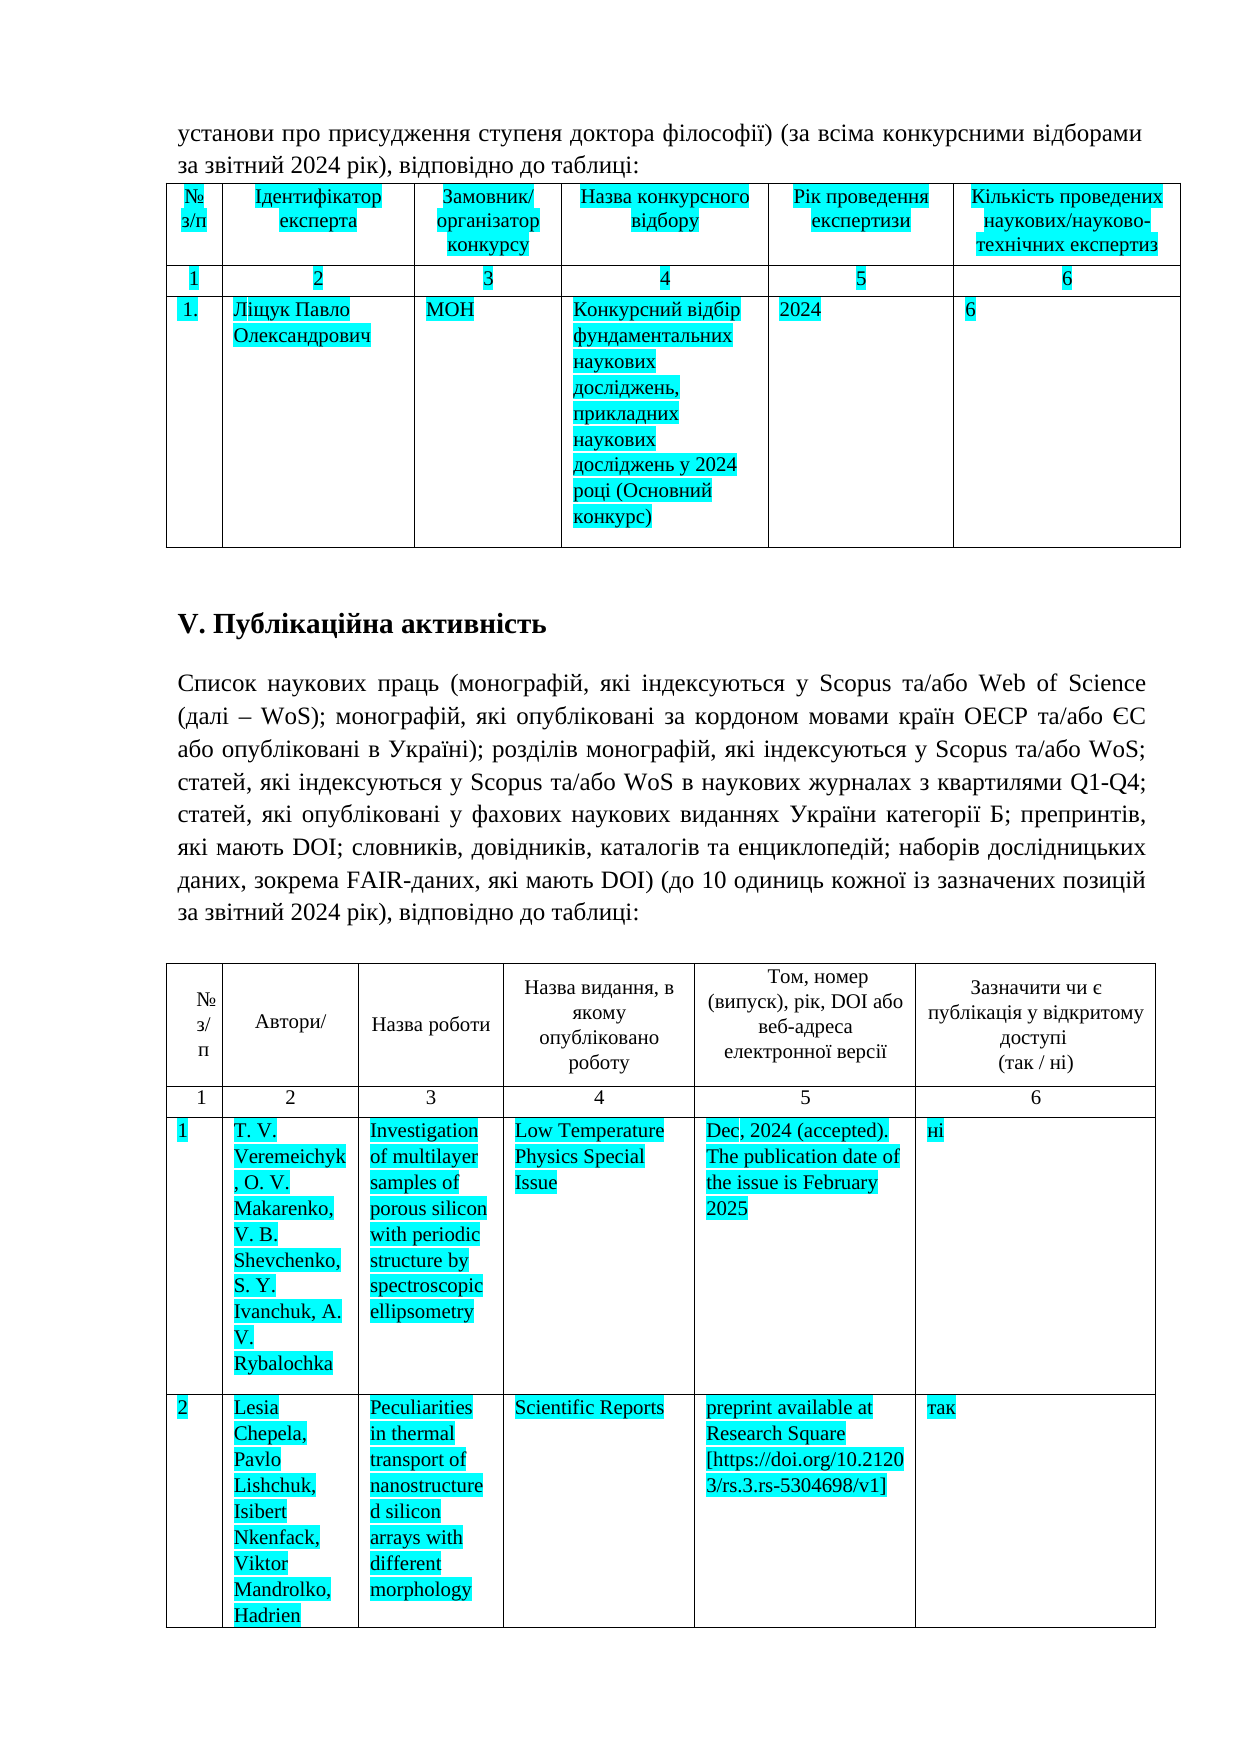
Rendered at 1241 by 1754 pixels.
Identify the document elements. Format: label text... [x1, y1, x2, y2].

table_header Назва роботи [359, 964, 503, 1086]
table_cell 2 [223, 1087, 358, 1117]
table_cell Investigation of multilayer samples of porous silicon with periodic structure by spectroscopic ellipsometry [359, 1118, 503, 1394]
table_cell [223, 1395, 358, 1627]
table_cell 2 [167, 1395, 222, 1627]
subtitle V. Публікаційна активність [177, 606, 1152, 639]
table_cell ні [916, 1118, 1155, 1394]
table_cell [695, 1395, 915, 1627]
table_cell 6 [954, 297, 1180, 547]
table_header Рік проведення експертизи [769, 184, 953, 265]
table_cell 5 [695, 1087, 915, 1117]
table_cell 5 [769, 266, 953, 296]
table_cell 2 [223, 266, 414, 296]
table_header № з/п [167, 964, 222, 1086]
text Список наукових праць (монографій, які індексуються у Scopus та/або Web of Science (далі – WoS); монографій, які опубліковані за кордоном мовами країн ОЕСР та/або ЄС або опубліковані в Україні); розділів монографій, які індексуються у Scopus та/або WoS; статей, які індексуються у Scopus та/або WoS в наукових журналах з квартилями Q1-Q4; статей, які опубліковані у фахових наукових виданнях України категорії Б; препринтів, які мають DОІ; словників, довідників, каталогів та енциклопедій; наборів дослідницьких даних, зокрема FAIR-даних, які мають DОІ) (до 10 одиниць кожної із зазначених позицій за звітний 2024 рік), відповідно до таблиці: [177, 668, 1147, 926]
table_cell 4 [504, 1087, 694, 1117]
table_cell 1 [167, 1087, 222, 1117]
table_cell Конкурсний відбір фундаментальних наукових досліджень, прикладних наукових досліджень у 2024 році (Основний конкурс) [562, 297, 768, 547]
table_cell Ліщук Павло Олександрович [223, 297, 414, 547]
table_cell 1 [167, 266, 222, 296]
table_cell 3 [359, 1087, 503, 1117]
table_header Назва конкурсного відбору [562, 184, 768, 265]
table_header Ідентифікатор експерта [223, 184, 414, 265]
table_cell 3 [415, 266, 561, 296]
table_cell T. V. Veremeichyk, O. V. Makarenko, V. B. Shevchenko, S. Y. Ivanchuk, A. V. Rybalochka [223, 1118, 358, 1394]
table_header Замовник/ організатор конкурсу [415, 184, 561, 265]
table_cell Low Temperature Physics Special Issue [504, 1118, 694, 1394]
table_cell Scientific Reports [504, 1395, 694, 1627]
table_header Зазначити чи є публікація у відкритому доступі (так / ні) [916, 964, 1155, 1086]
table_cell 2024 [769, 297, 953, 547]
table_cell МОН [415, 297, 561, 547]
table_cell 1 [167, 1118, 222, 1394]
table_cell Dec, 2024 (accepted). The publication date of the issue is February 2025 [695, 1118, 915, 1394]
table_header Кількість проведених наукових/науково- технічних експертиз [954, 184, 1180, 265]
table_header № з/п [167, 184, 222, 265]
table_header Назва видання, в якому опубліковано роботу [504, 964, 694, 1086]
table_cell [359, 1395, 503, 1627]
table_cell 4 [562, 266, 768, 296]
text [177, 118, 1143, 179]
table_cell так [916, 1395, 1155, 1627]
table_cell 1. [167, 297, 222, 547]
table_header Том, номер (випуск), рік, DOI або веб-адреса електронної версії [695, 964, 915, 1086]
table_cell 6 [916, 1087, 1155, 1117]
table_header Автори/ [223, 964, 358, 1086]
table_cell 6 [954, 266, 1180, 296]
